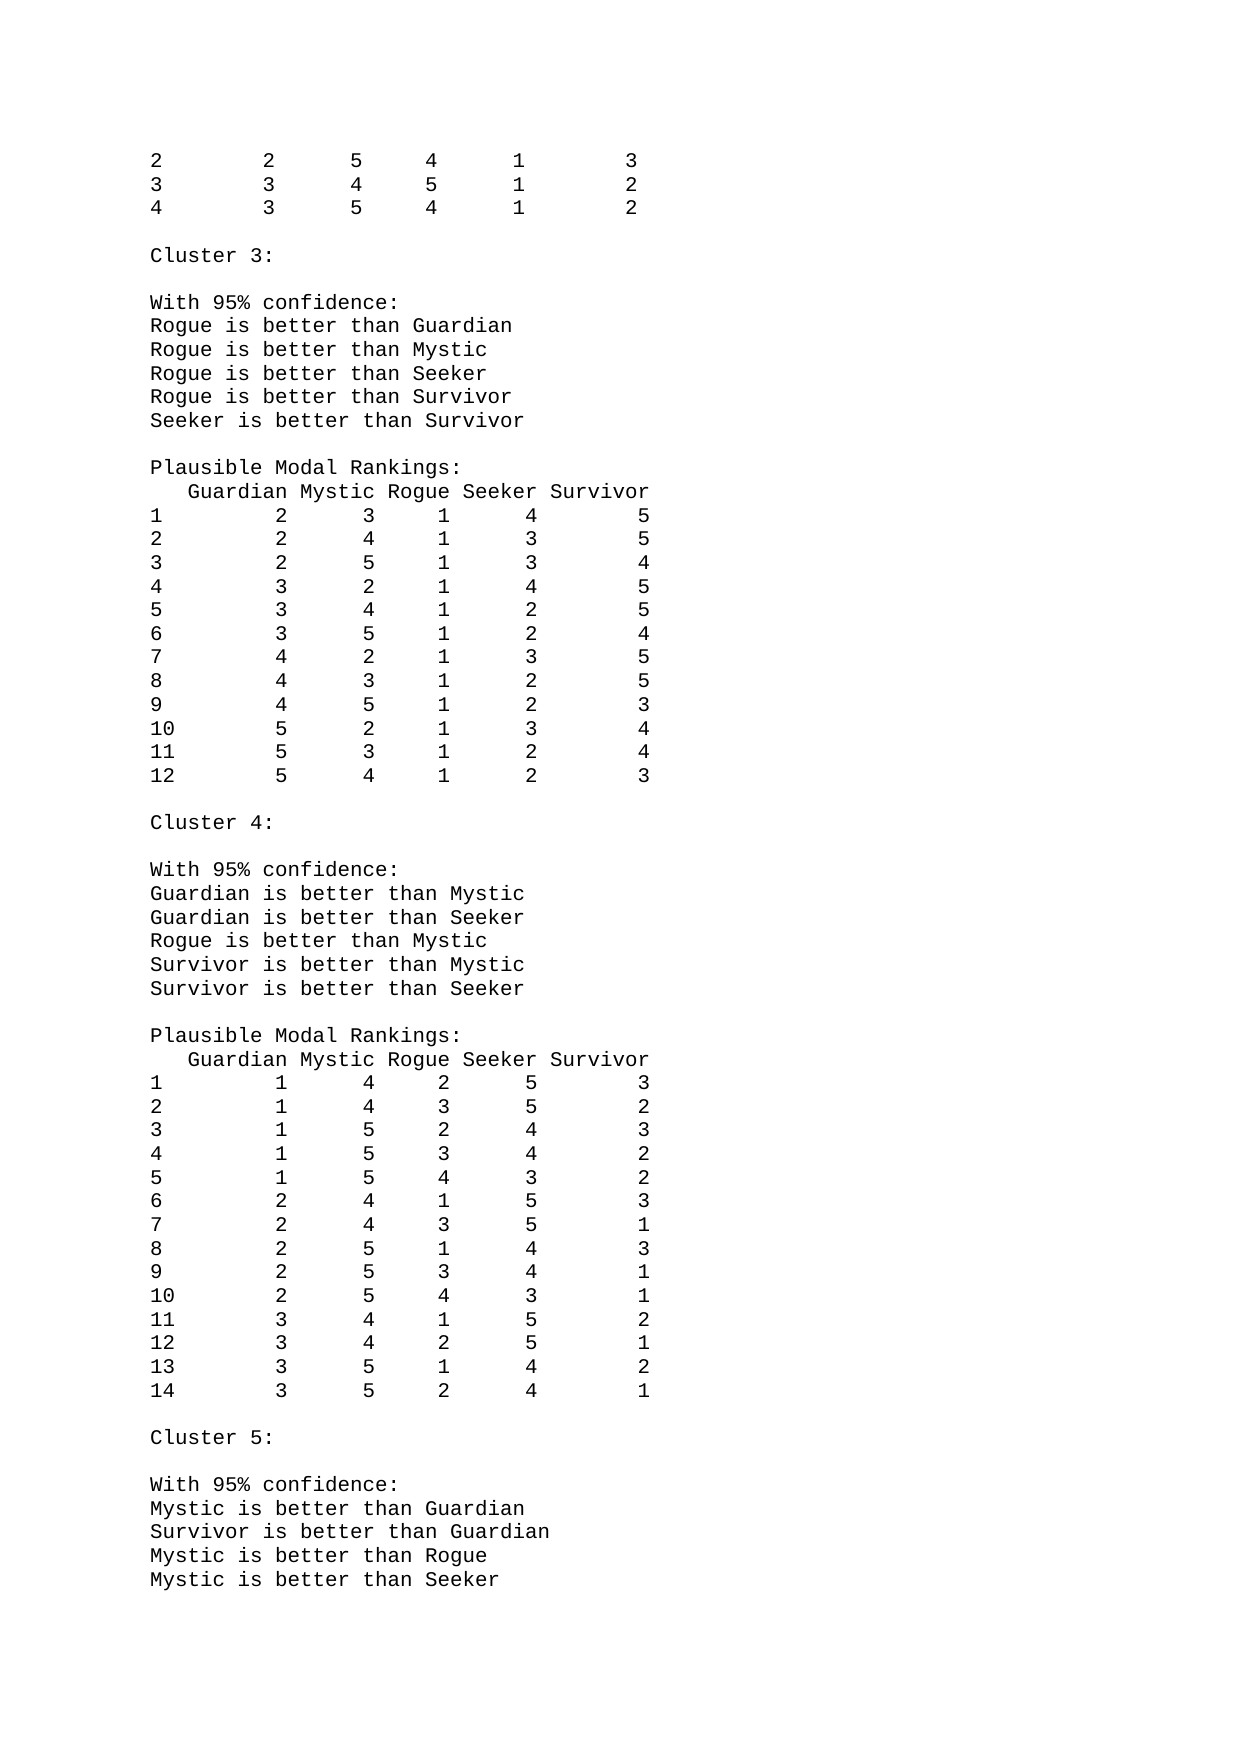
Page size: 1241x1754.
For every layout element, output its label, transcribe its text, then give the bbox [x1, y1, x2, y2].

text Cluster 4: [150, 812, 1090, 836]
text Mystic is better than Seeker [150, 1569, 1090, 1592]
text Mystic is better than Guardian [150, 1498, 1090, 1521]
text 3 2 5 1 3 4 [150, 552, 1090, 576]
text 10 2 5 4 3 1 [150, 1285, 1090, 1309]
text Survivor is better than Guardian [150, 1521, 1090, 1545]
text Cluster 3: [150, 244, 1090, 268]
text 6 3 5 1 2 4 [150, 623, 1090, 647]
text 9 4 5 1 2 3 [150, 694, 1090, 717]
text 7 4 2 1 3 5 [150, 647, 1090, 670]
text Mystic is better than Rogue [150, 1545, 1090, 1569]
text With 95% confidence: [150, 859, 1090, 883]
text 1 1 4 2 5 3 [150, 1072, 1090, 1096]
text Rogue is better than Seeker [150, 363, 1090, 386]
text Guardian is better than Seeker [150, 907, 1090, 930]
text Guardian is better than Mystic [150, 883, 1090, 907]
text Rogue is better than Mystic [150, 930, 1090, 954]
text Plausible Modal Rankings: [150, 1025, 1090, 1048]
text 5 1 5 4 3 2 [150, 1167, 1090, 1190]
text With 95% confidence: [150, 1474, 1090, 1498]
text 11 5 3 1 2 4 [150, 741, 1090, 765]
text 4 3 2 1 4 5 [150, 576, 1090, 599]
text 5 3 4 1 2 5 [150, 599, 1090, 623]
text 2 1 4 3 5 2 [150, 1096, 1090, 1119]
text Rogue is better than Mystic [150, 339, 1090, 363]
text 3 1 5 2 4 3 [150, 1119, 1090, 1143]
text Guardian Mystic Rogue Seeker Survivor [150, 481, 1090, 505]
text 10 5 2 1 3 4 [150, 717, 1090, 741]
text Survivor is better than Mystic [150, 954, 1090, 978]
text 4 1 5 3 4 2 [150, 1143, 1090, 1167]
text Plausible Modal Rankings: [150, 457, 1090, 481]
text 12 3 4 2 5 1 [150, 1332, 1090, 1356]
text 12 5 4 1 2 3 [150, 765, 1090, 788]
text 14 3 5 2 4 1 [150, 1379, 1090, 1403]
text 4 3 5 4 1 2 [150, 197, 1090, 221]
text With 95% confidence: [150, 292, 1090, 316]
text 9 2 5 3 4 1 [150, 1261, 1090, 1285]
text 11 3 4 1 5 2 [150, 1309, 1090, 1332]
text Guardian Mystic Rogue Seeker Survivor [150, 1048, 1090, 1072]
text 2 2 5 4 1 3 [150, 150, 1090, 174]
text Rogue is better than Guardian [150, 316, 1090, 339]
text 8 4 3 1 2 5 [150, 670, 1090, 694]
text 8 2 5 1 4 3 [150, 1238, 1090, 1261]
text 6 2 4 1 5 3 [150, 1190, 1090, 1214]
text 7 2 4 3 5 1 [150, 1214, 1090, 1238]
text Rogue is better than Survivor [150, 386, 1090, 410]
text 2 2 4 1 3 5 [150, 528, 1090, 552]
text Seeker is better than Survivor [150, 410, 1090, 434]
text 13 3 5 1 4 2 [150, 1356, 1090, 1379]
text Survivor is better than Seeker [150, 978, 1090, 1001]
text Cluster 5: [150, 1427, 1090, 1451]
text 3 3 4 5 1 2 [150, 174, 1090, 197]
text 1 2 3 1 4 5 [150, 505, 1090, 528]
